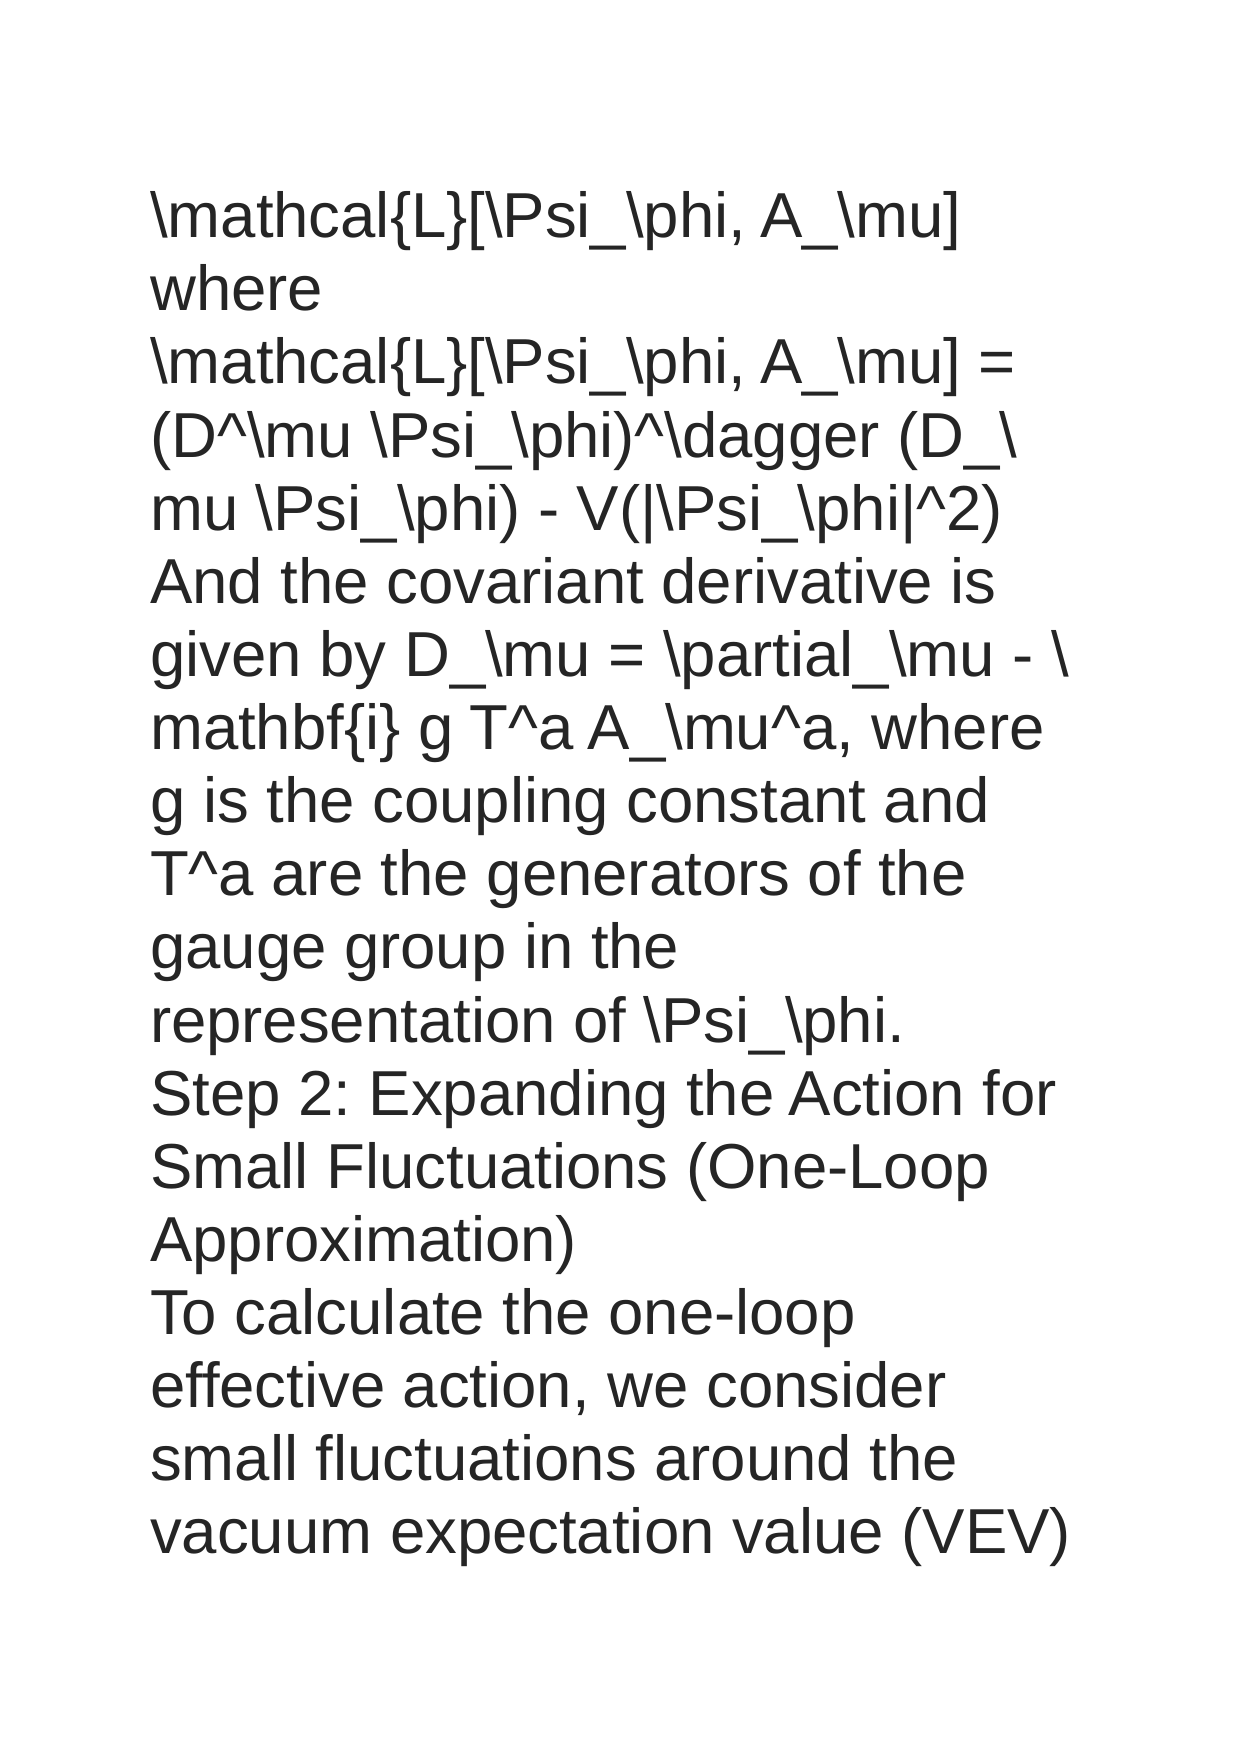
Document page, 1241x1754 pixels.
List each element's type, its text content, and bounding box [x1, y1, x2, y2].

text \mathcal{L}[\Psi_\phi, A_\mu] = (D^\mu \Psi_\phi)^\dagger (D_\mu \Psi_\phi) - V(|\Psi_\phi|^2) [150, 330, 1090, 550]
text \mathcal{L}[\Psi_\phi, A_\mu] [150, 184, 1090, 257]
text And the covariant derivative is given by D_\mu = \partial_\mu - \mathbf{i} g T^a A_\mu^a, where g is the coupling constant and T^a are the generators of the gauge group in the representation of \Psi_\phi. [150, 550, 1090, 1062]
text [150, 1281, 1090, 1573]
text Step 2: Expanding the Action for Small Fluctuations (One-Loop Approximation) [150, 1062, 1090, 1281]
text where [150, 257, 1090, 330]
